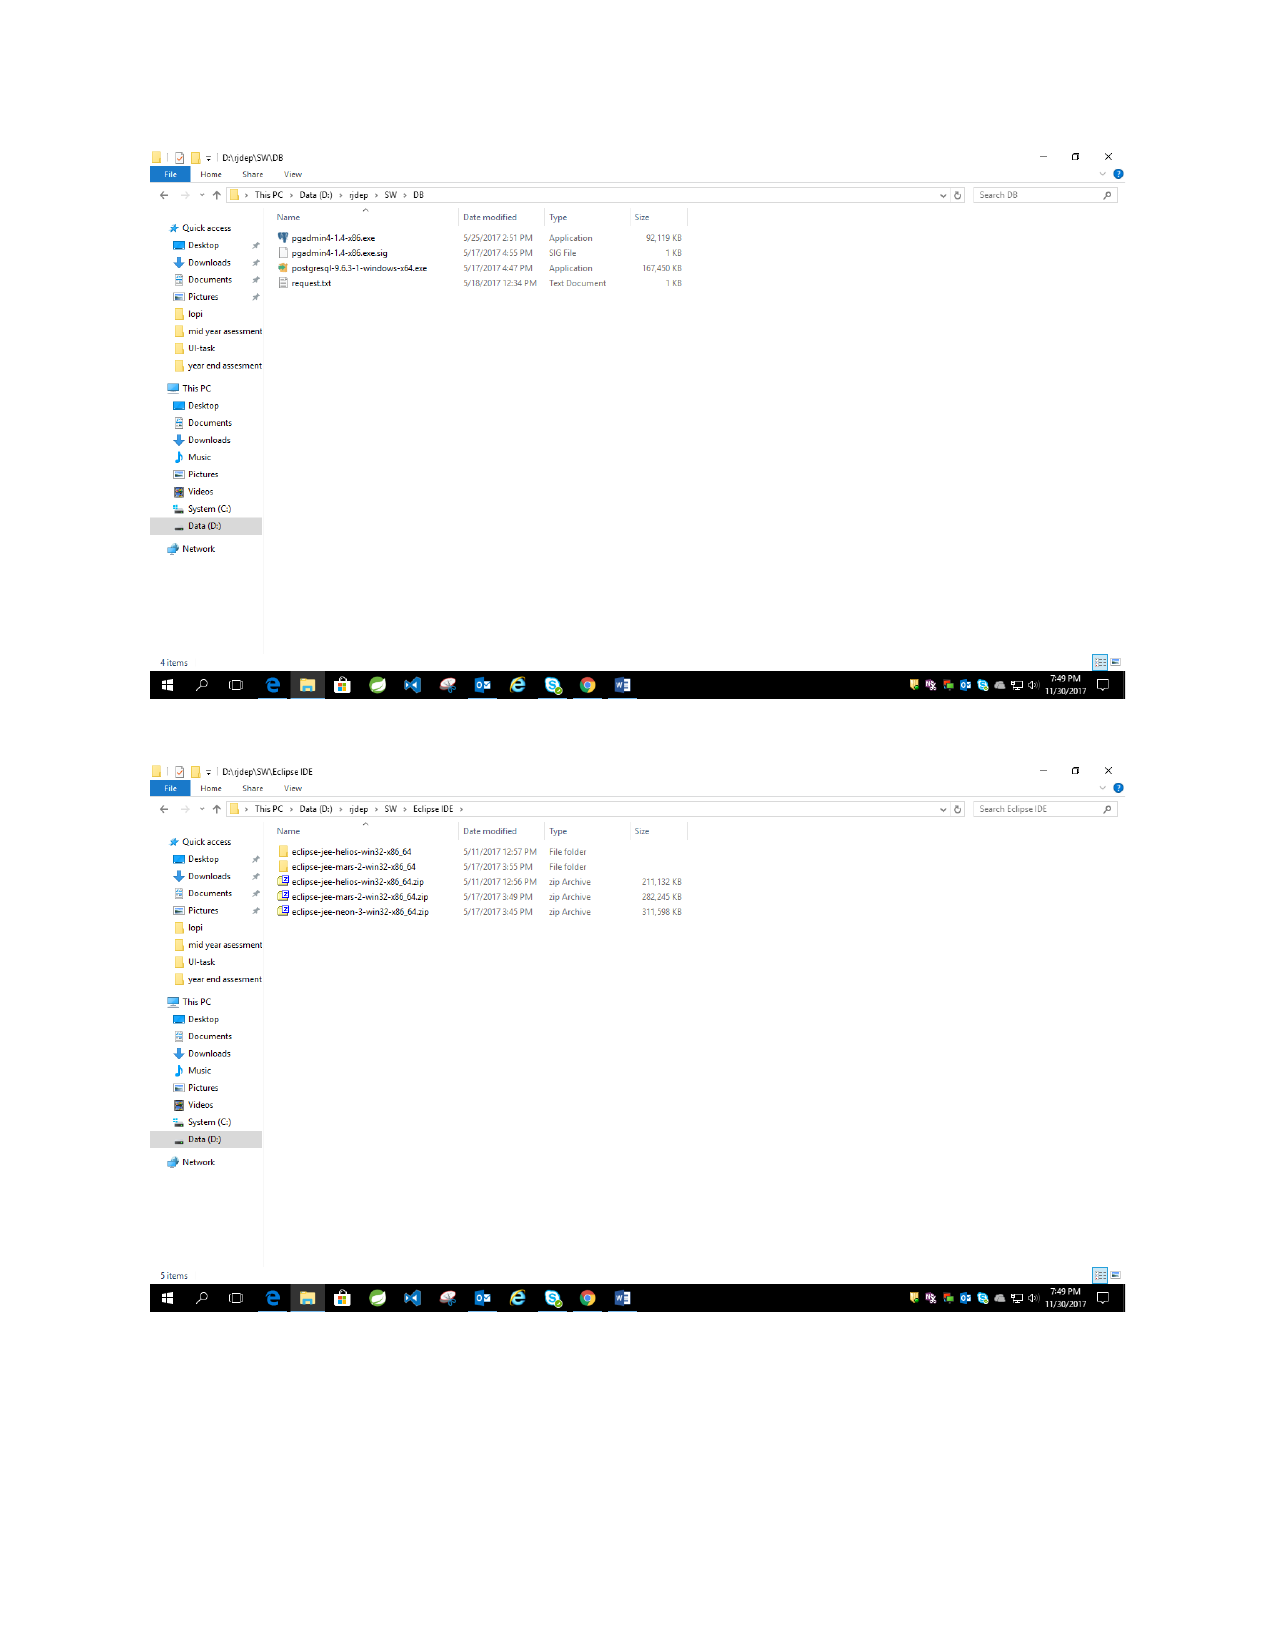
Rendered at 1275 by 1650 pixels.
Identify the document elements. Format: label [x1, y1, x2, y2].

picture [150, 150, 1125, 699]
picture [150, 763, 1125, 1312]
